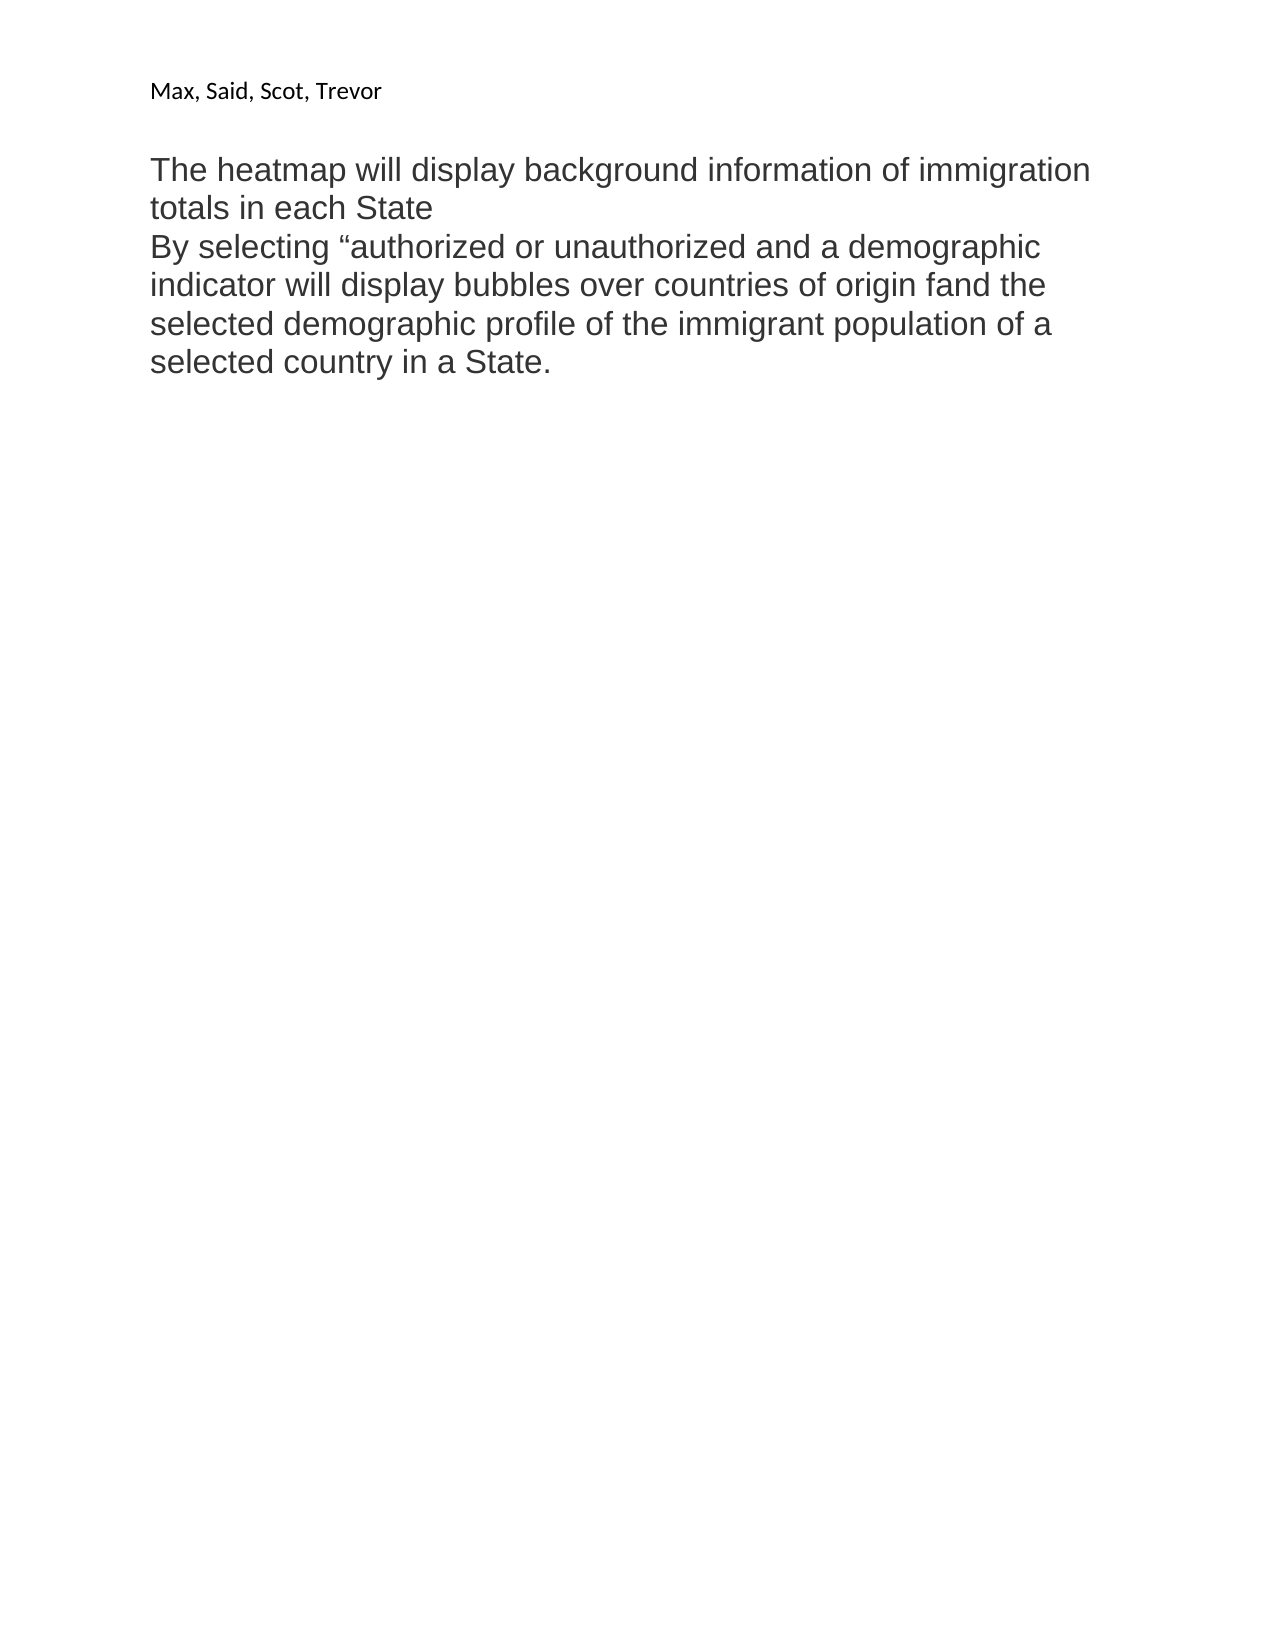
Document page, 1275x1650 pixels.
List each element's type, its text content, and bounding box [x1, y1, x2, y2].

text The heatmap will display background information of immigration totals in each State [150, 150, 1125, 227]
text By selecting “authorized or unauthorized and a demographic indicator will display bubbles over countries of origin fand the selected demographic profile of the immigrant population of a selected country in a State. [150, 227, 1125, 381]
